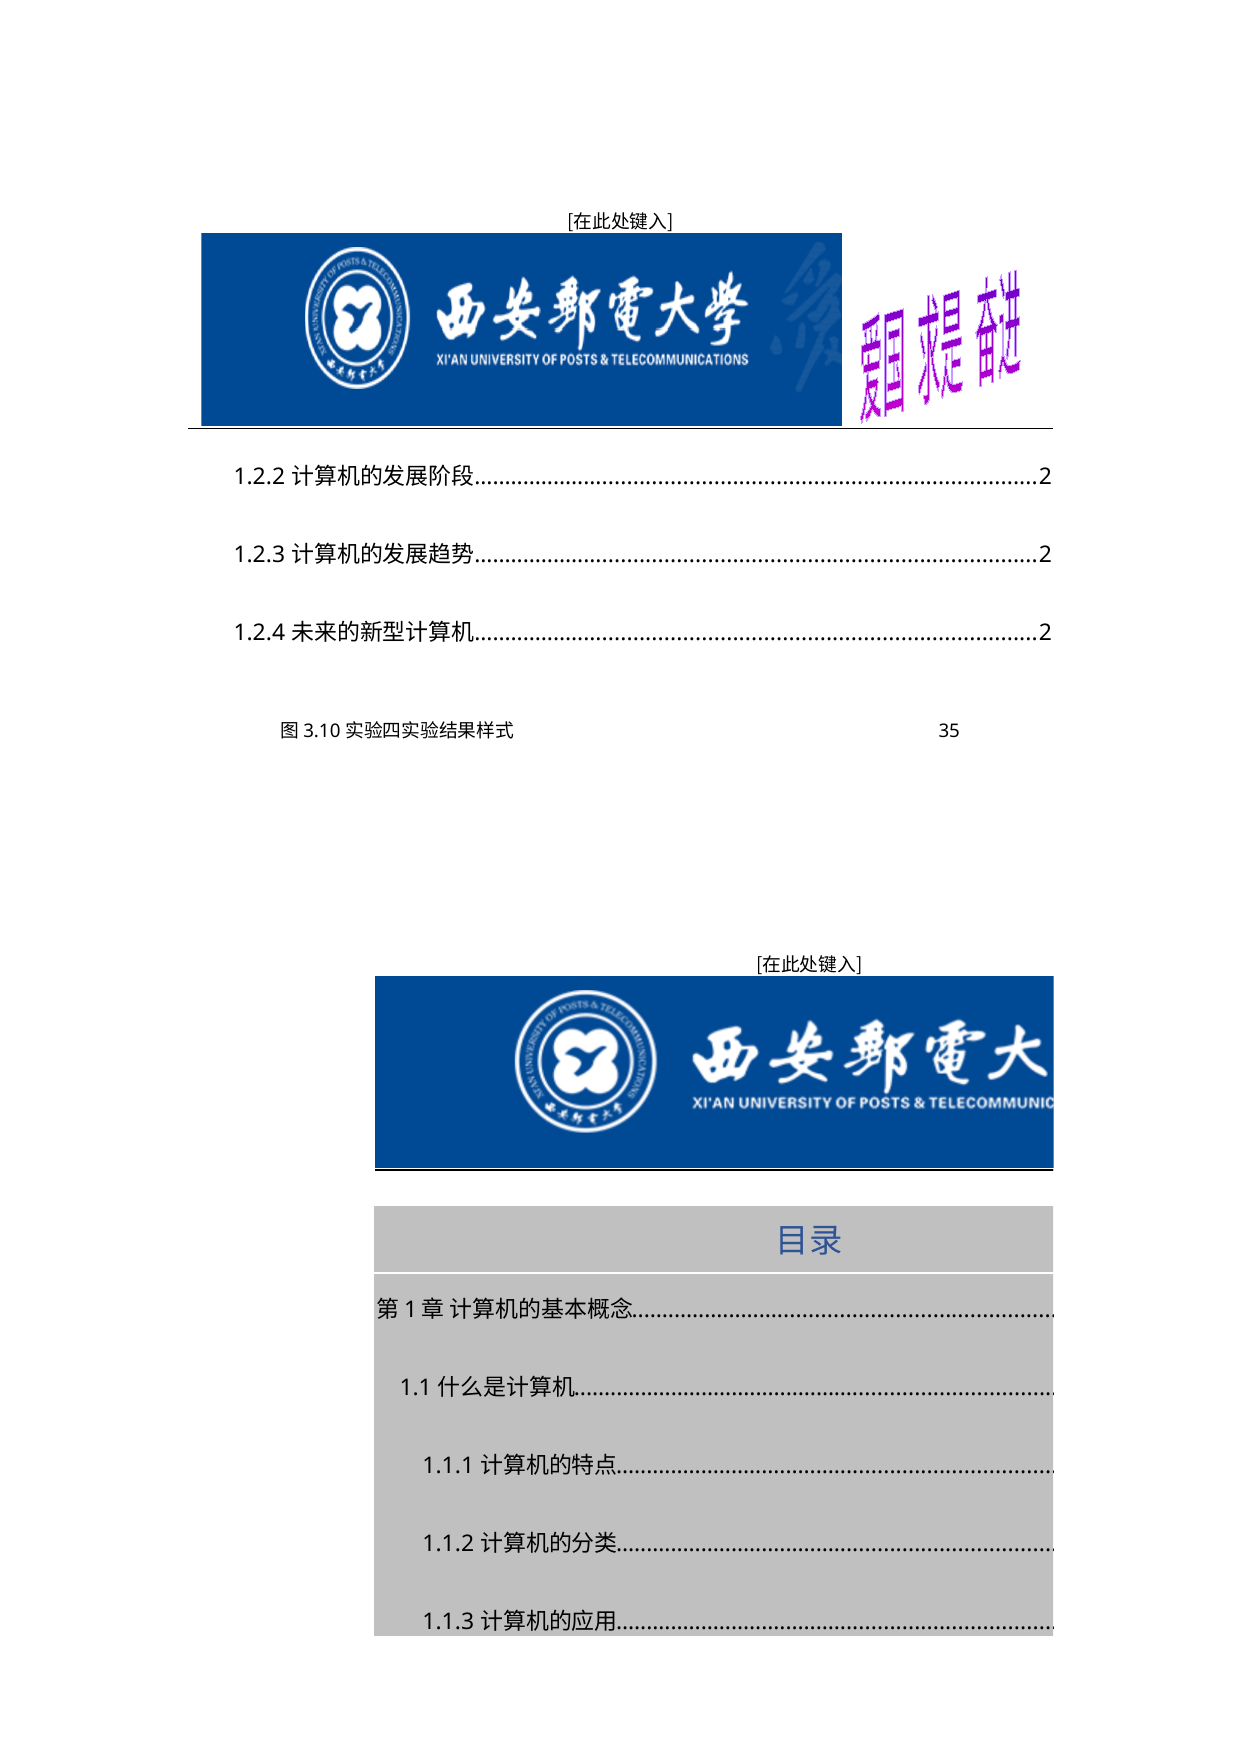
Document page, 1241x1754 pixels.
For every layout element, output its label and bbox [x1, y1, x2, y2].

picture [201, 233, 842, 426]
